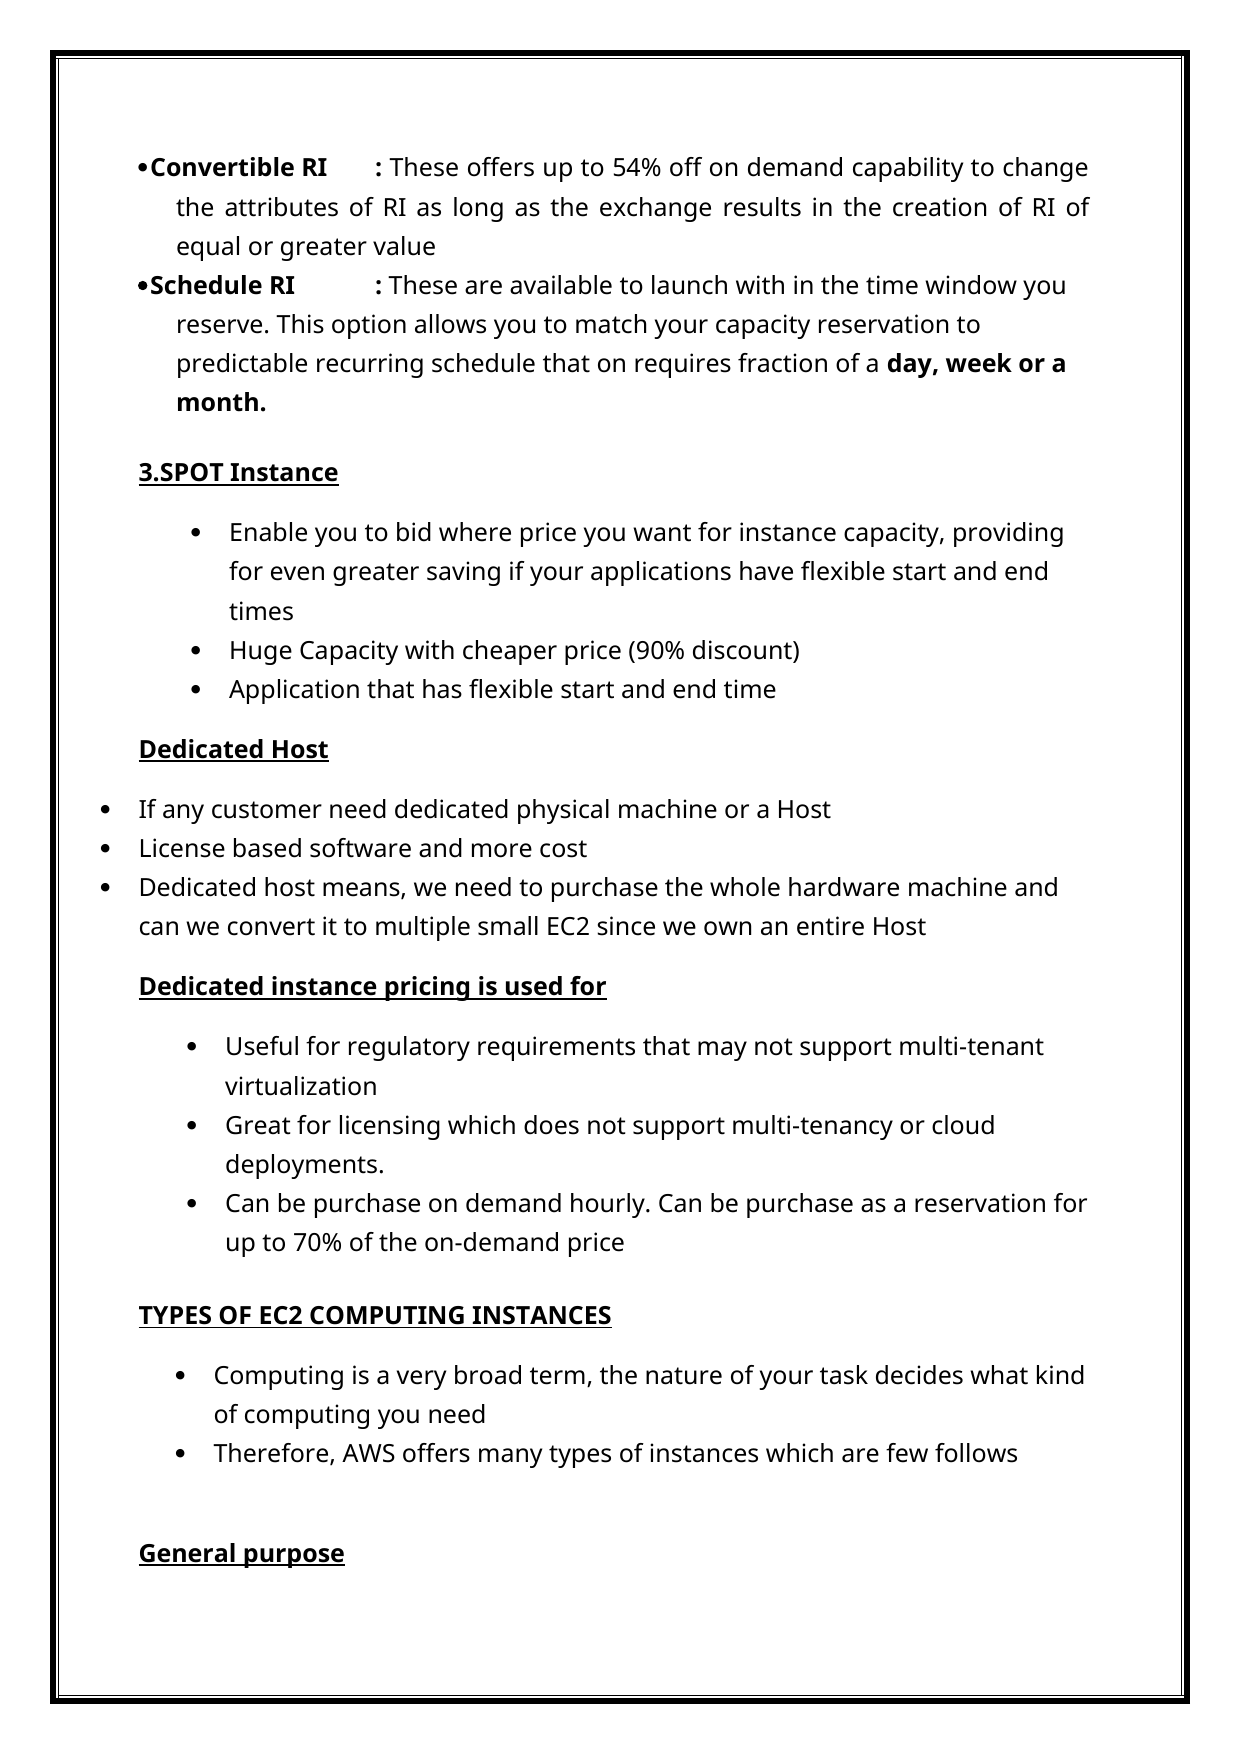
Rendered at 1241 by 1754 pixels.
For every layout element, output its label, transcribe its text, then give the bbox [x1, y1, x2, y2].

text Dedicated instance pricing is used for [138, 969, 1090, 1003]
text 3.SPOT Instance [138, 455, 1090, 489]
list Computing is a very broad term, the nature of your task decides what kind of computing you need [176, 1358, 1090, 1431]
list Enable you to bid where price you want for instance capacity, providing for even greater saving if your applications have flexible start and end times [191, 515, 1090, 627]
list Dedicated host means, we need to purchase the whole hardware machine and can we convert it to multiple small EC2 since we own an entire Host [101, 870, 1090, 943]
list Great for licensing which does not support multi-tenancy or cloud deployments. [187, 1107, 1090, 1181]
list License based software and more cost [101, 831, 1090, 865]
list Can be purchase on demand hourly. Can be purchase as a reservation for up to 70% of the on-demand price [187, 1186, 1090, 1259]
list If any customer need dedicated physical machine or a Host [101, 791, 1090, 826]
list Therefore, AWS offers many types of instances which are few follows [176, 1436, 1090, 1470]
list Huge Capacity with cheaper price (90% discount) [191, 632, 1090, 666]
list Useful for regulatory requirements that may not support multi-tenant virtualization [187, 1029, 1090, 1102]
text General purpose [138, 1535, 1090, 1569]
list Application that has flexible start and end time [191, 671, 1090, 706]
text TYPES OF EC2 COMPUTING INSTANCES [138, 1298, 1090, 1332]
text Dedicated Host [138, 731, 1090, 766]
